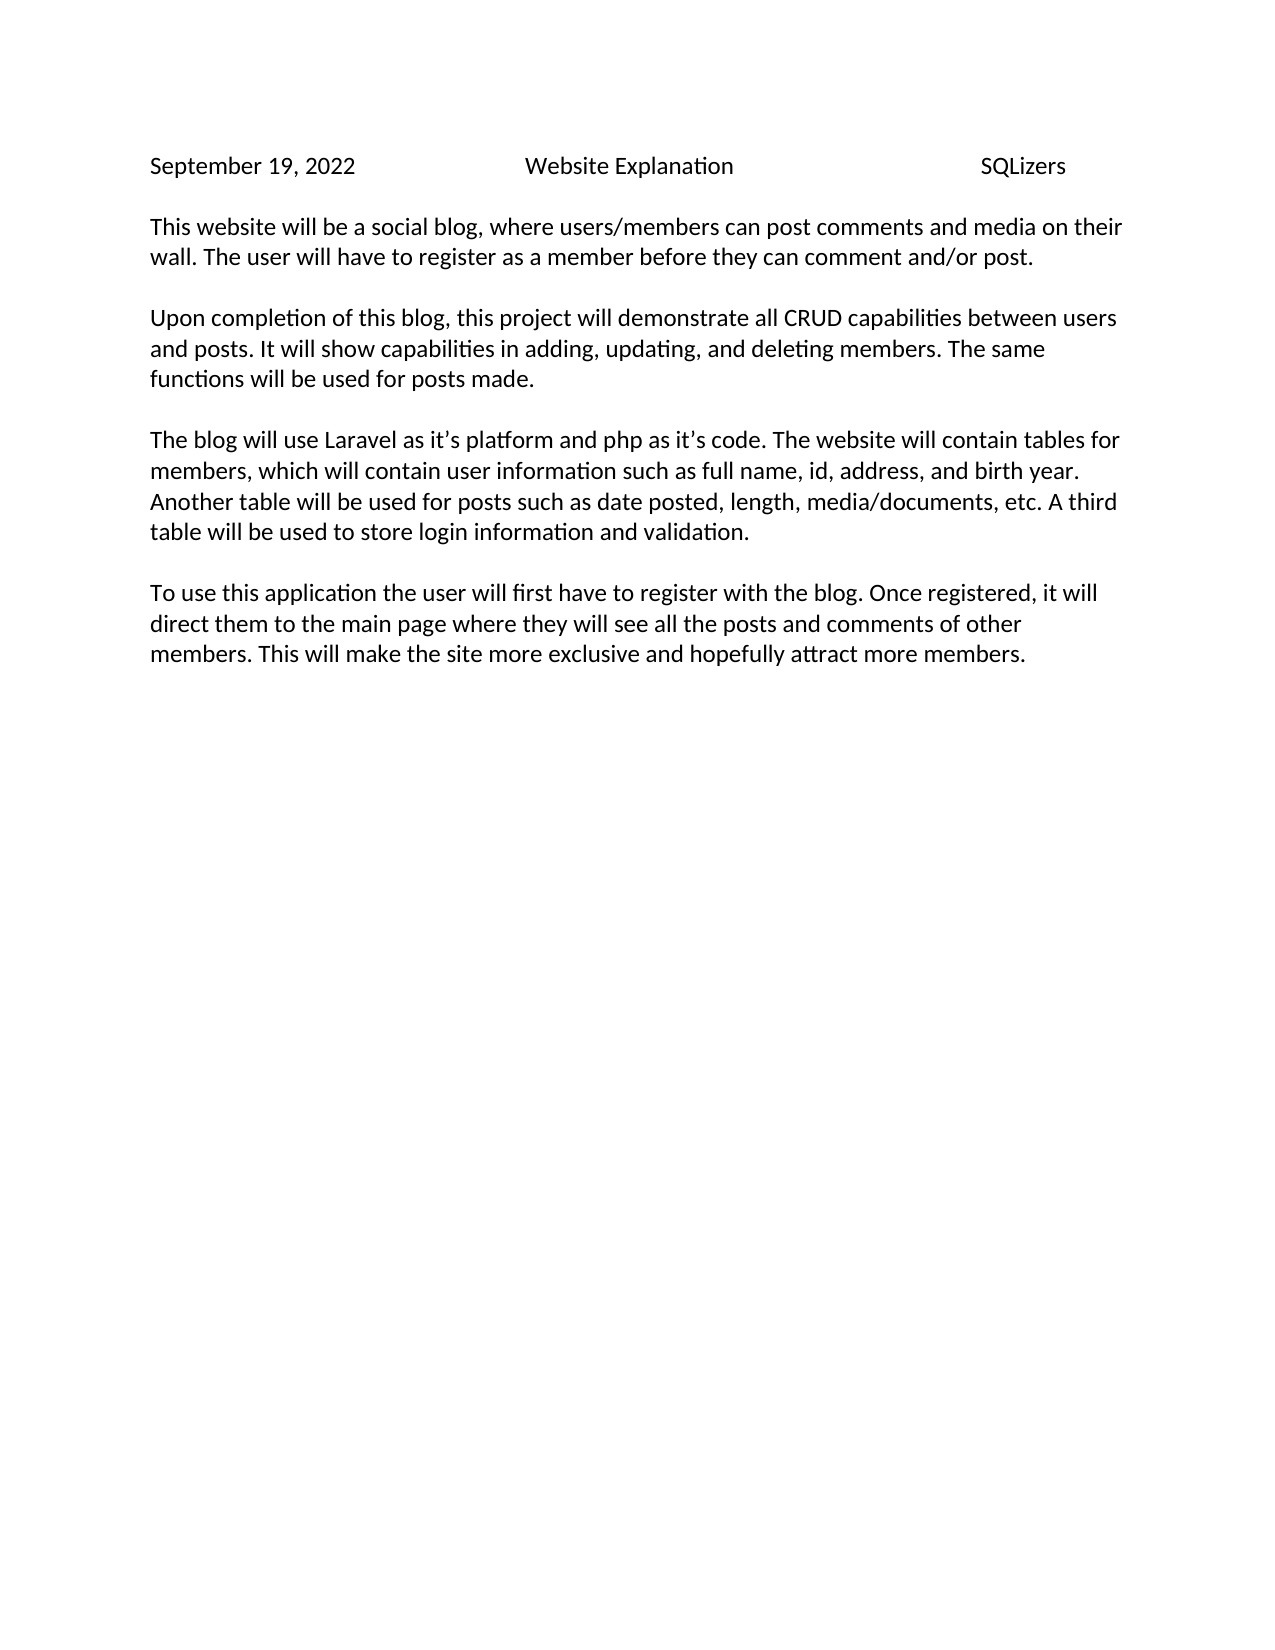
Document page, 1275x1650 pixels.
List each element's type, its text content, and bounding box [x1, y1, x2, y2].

text September 19, 2022 Website Explanation SQLizers [150, 150, 1125, 181]
text Upon completion of this blog, this project will demonstrate all CRUD capabilities between users and posts. It will show capabilities in adding, updating, and deleting members. The same functions will be used for posts made. [150, 303, 1125, 394]
text This website will be a social blog, where users/members can post comments and media on their wall. The user will have to register as a member before they can comment and/or post. [150, 211, 1125, 272]
text The blog will use Laravel as it’s platform and php as it’s code. The website will contain tables for members, which will contain user information such as full name, id, address, and birth year. Another table will be used for posts such as date posted, length, media/documents, etc. A third table will be used to store login information and validation. [150, 425, 1125, 547]
text To use this application the user will first have to register with the blog. Once registered, it will direct them to the main page where they will see all the posts and comments of other members. This will make the site more exclusive and hopefully attract more members. [150, 577, 1125, 669]
